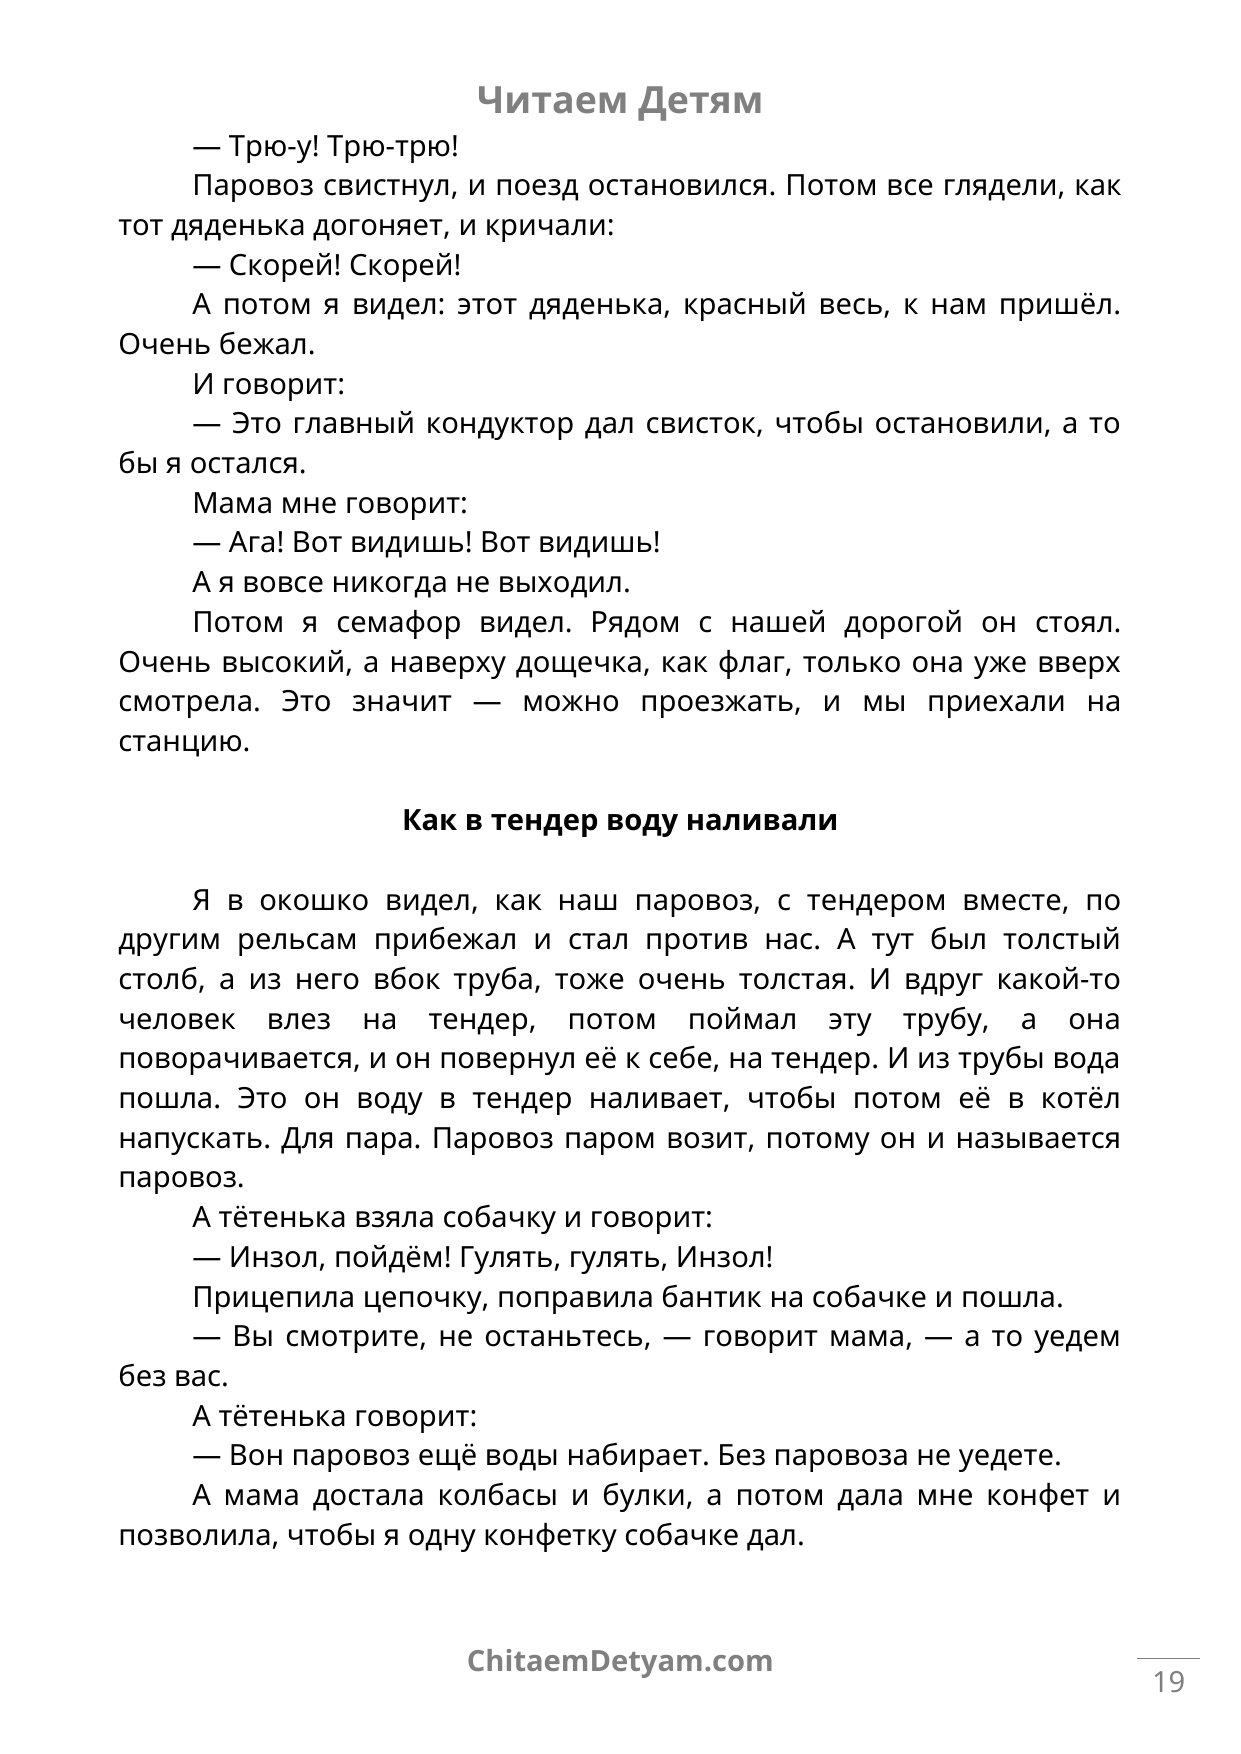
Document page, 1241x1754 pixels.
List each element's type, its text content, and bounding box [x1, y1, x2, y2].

text А тётенька говорит: [118, 1395, 1122, 1434]
subtitle Как в тендер воду наливали [118, 799, 1122, 839]
text А тётенька взяла собачку и говорит: [118, 1196, 1122, 1236]
text Прицепила цепочку, поправила бантик на собачке и пошла. [118, 1276, 1122, 1316]
text Мама мне говорит: [118, 482, 1122, 522]
text А потом я видел: этот дяденька, красный весь, к нам пришёл. Очень бежал. [118, 284, 1122, 363]
text А мама достала колбасы и булки, а потом дала мне конфет и позволила, чтобы я одну конфетку собачке дал. [118, 1474, 1122, 1554]
text Потом я семафор видел. Рядом с нашей дорогой он стоял. Очень высокий, а наверху дощечка, как флаг, только она уже вверх смотрела. Это значит — можно проезжать, и мы приехали на станцию. [118, 601, 1122, 760]
text — Ага! Вот видишь! Вот видишь! [118, 522, 1122, 561]
text — Это главный кондуктор дал свисток, чтобы остановили, а то бы я остался. [118, 403, 1122, 482]
text — Вон паровоз ещё воды набирает. Без паровоза не уедете. [118, 1434, 1122, 1474]
text И говорит: [118, 363, 1122, 403]
text — Скорей! Скорей! [118, 244, 1122, 284]
text А я вовсе никогда не выходил. [118, 561, 1122, 601]
text Паровоз свистнул, и поезд остановился. Потом все глядели, как тот дяденька догоняет, и кричали: [118, 164, 1122, 244]
text — Трю-у! Трю-трю! [118, 125, 1122, 164]
text — Инзол, пойдём! Гулять, гулять, Инзол! [118, 1236, 1122, 1276]
text Я в окошко видел, как наш паровоз, с тендером вместе, по другим рельсам прибежал и стал против нас. А тут был толстый столб, а из него вбок труба, тоже очень толстая. И вдруг какой-то человек влез на тендер, потом поймал эту трубу, а она поворачивается, и он повернул её к себе, на тендер. И из трубы вода пошла. Это он воду в тендер наливает, чтобы потом её в котёл напускать. Для пара. Паровоз паром возит, потому он и называется паровоз. [118, 879, 1122, 1196]
text — Вы смотрите, не останьтесь, — говорит мама, — а то уедем без вас. [118, 1316, 1122, 1395]
